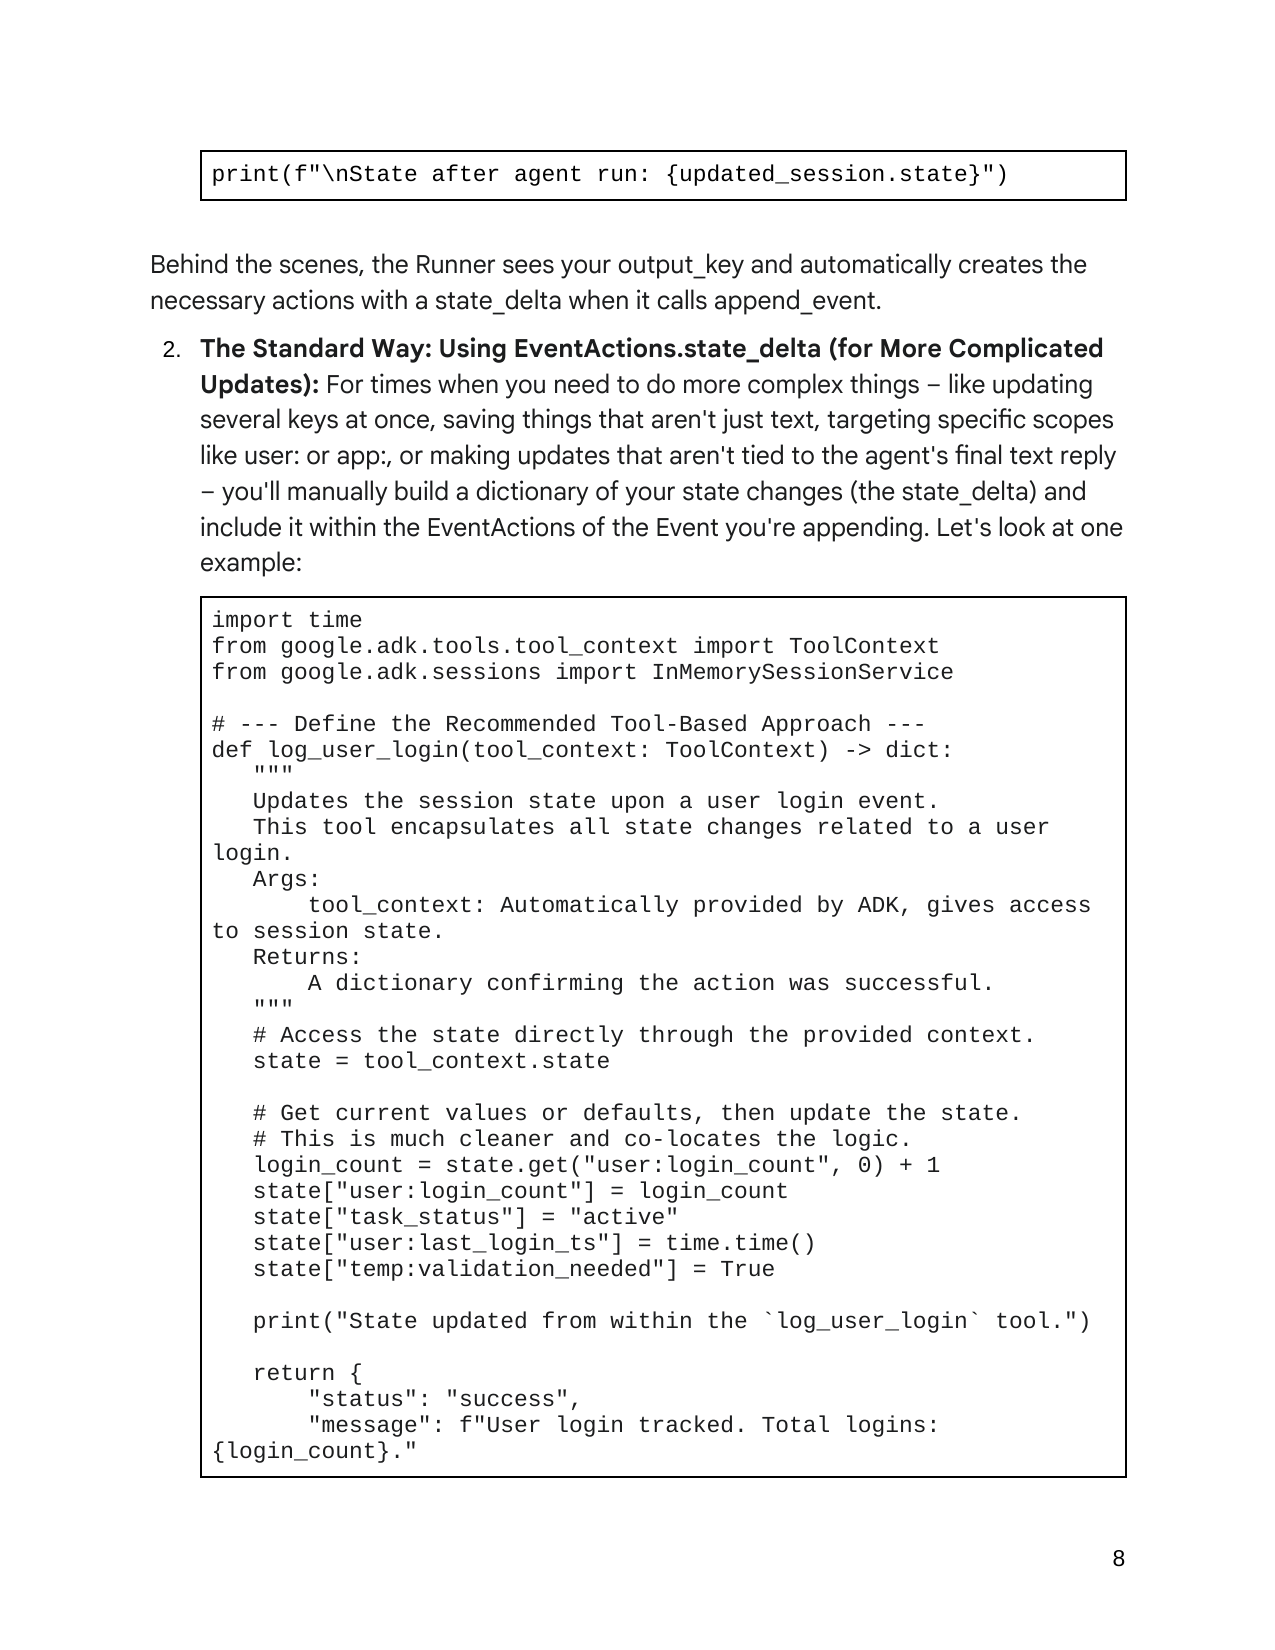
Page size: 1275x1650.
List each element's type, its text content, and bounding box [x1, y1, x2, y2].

list The Standard Way: Using EventActions.state_delta (for More Complicated Updates): For times when you need to do more complex things – like updating several keys at once, saving things that aren't just text, targeting specific scopes like user: or app:, or making updates that aren't tied to the agent's final text reply – you'll manually build a dictionary of your state changes (the state_delta) and include it within the EventActions of the Event you're appending. Let's look at one example: [162, 333, 1125, 579]
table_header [202, 152, 1125, 199]
text Behind the scenes, the Runner sees your output_key and automatically creates the necessary actions with a state_delta when it calls append_event. [150, 249, 1125, 316]
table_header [202, 598, 1125, 1476]
